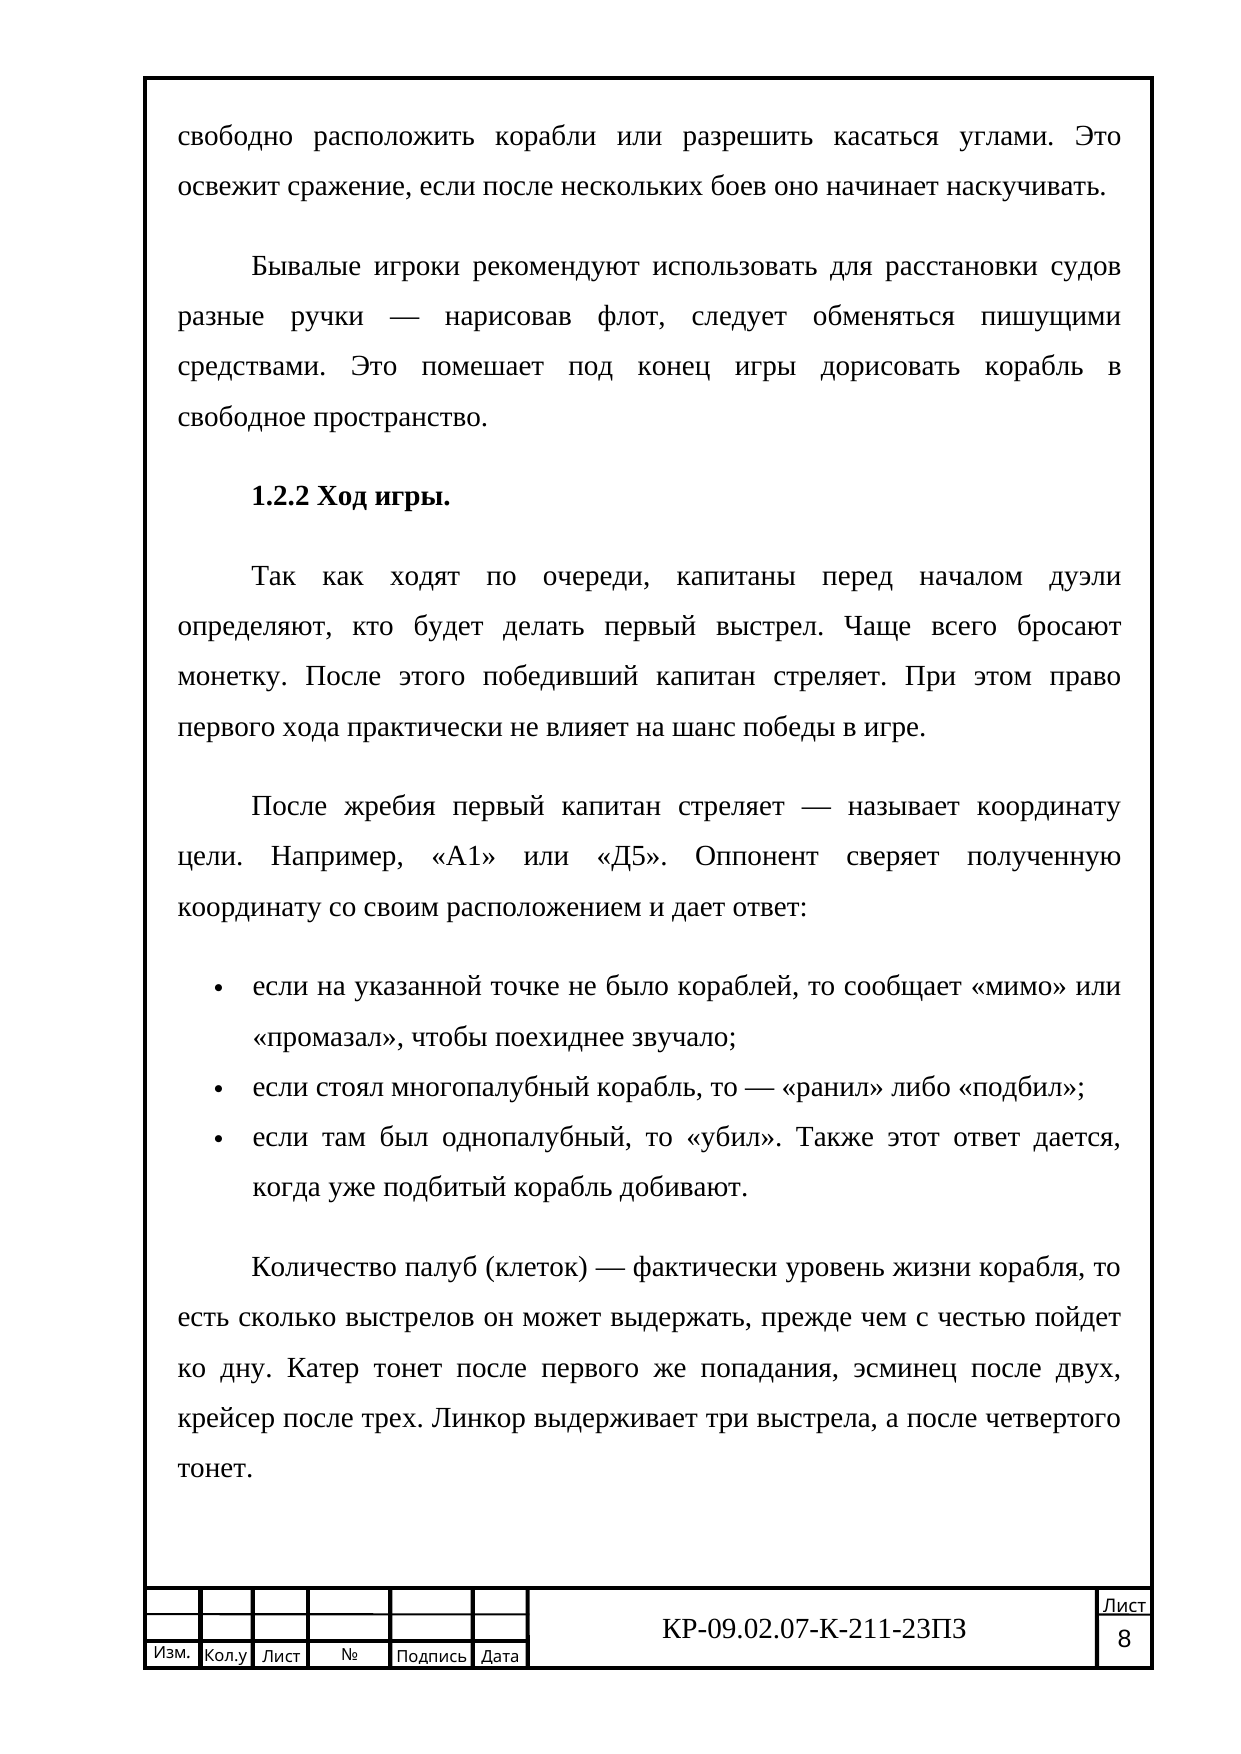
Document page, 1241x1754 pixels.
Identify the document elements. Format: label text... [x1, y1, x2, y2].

list если стоял многопалубный корабль, то — «ранил» либо «подбил»; [215, 1069, 1122, 1102]
text Количество палуб (клеток) — фактически уровень жизни корабля, то есть сколько выстрелов он может выдержать, прежде чем с честью пойдет ко дну. Катер тонет после первого же попадания, эсминец после двух, крейсер после трех. Линкор выдерживает три выстрела, а после четвертого тонет. [177, 1249, 1122, 1484]
text После жребия первый капитан стреляет — называет координату цели. Например, «А1» или «Д5». Оппонент сверяет полученную координату со своим расположением и дает ответ: [177, 788, 1122, 922]
text Так как ходят по очереди, капитаны перед началом дуэли определяют, кто будет делать первый выстрел. Чаще всего бросают монетку. После этого победивший капитан стреляет. При этом право первого хода практически не влияет на шанс победы в игре. [177, 558, 1122, 742]
list если там был однопалубный, то «убил». Также этот ответ дается, когда уже подбитый корабль добивают. [215, 1119, 1122, 1203]
text Бывалые игроки рекомендуют использовать для расстановки судов разные ручки — нарисовав флот, следует обменяться пишущими средствами. Это помешает под конец игры дорисовать корабль в свободное пространство. [177, 248, 1122, 432]
list если на указанной точке не было кораблей, то сообщает «мимо» или «промазал», чтобы поехиднее звучало; [215, 968, 1122, 1052]
subtitle 1.2.2 Ход игры. [251, 478, 1122, 512]
